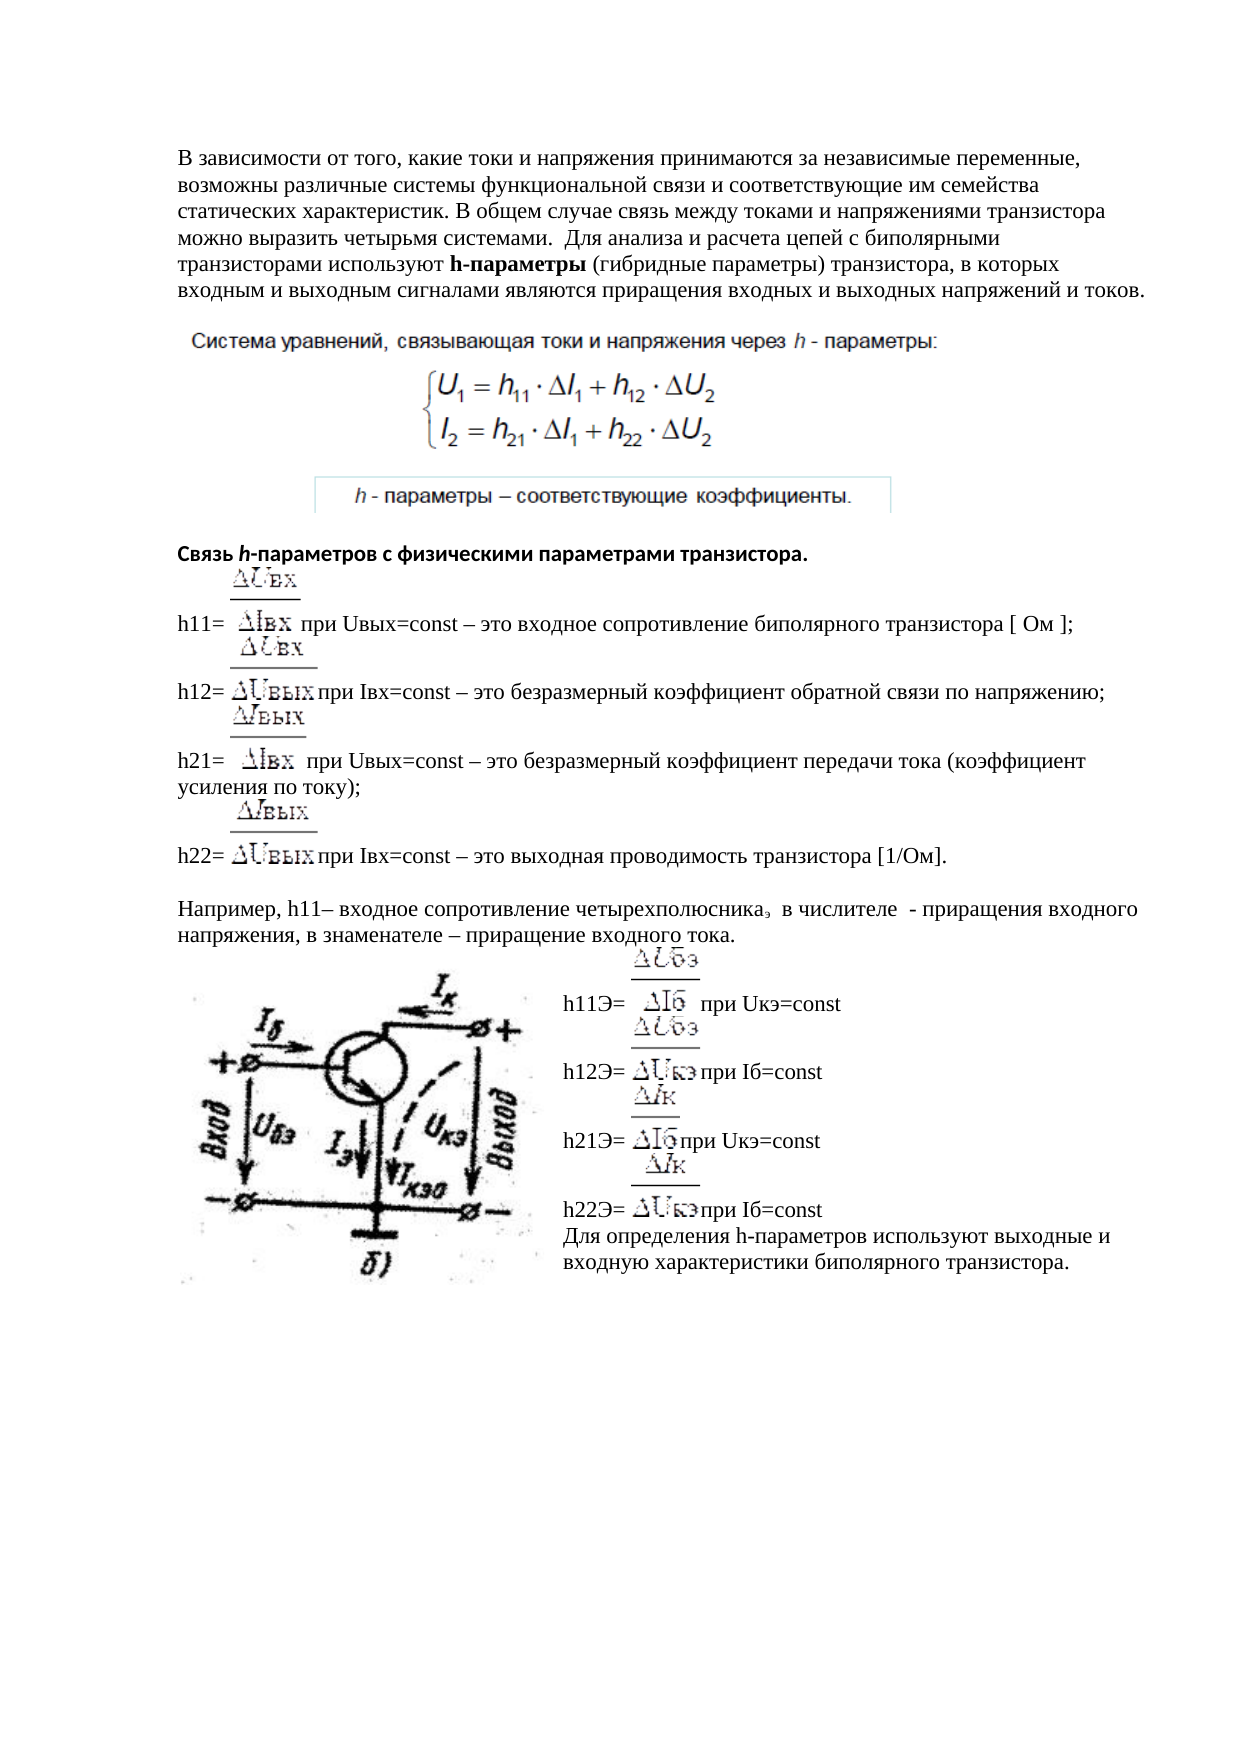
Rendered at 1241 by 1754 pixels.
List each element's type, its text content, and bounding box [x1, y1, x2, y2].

text h12= при Iвх=const – это безразмерный коэффициент обратной связи по напряжению; [177, 636, 1152, 705]
picture [631, 1084, 680, 1149]
picture [180, 957, 545, 1285]
text h11Э= при Uкэ=const [701, 947, 1152, 1016]
picture [230, 636, 318, 700]
text h22Э= при Iб=const [701, 1153, 1152, 1222]
text h22= при Iвх=const – это выходная проводимость транзистора [1/Ом]. [177, 800, 1152, 868]
picture [230, 567, 301, 631]
picture [230, 704, 307, 769]
picture [631, 1016, 701, 1080]
picture [631, 1153, 701, 1217]
picture [631, 947, 701, 1011]
picture [230, 799, 318, 864]
text h11= при Uвых=const – это входное сопротивление биполярного транзистора [ Ом ]; [177, 567, 1152, 636]
picture [177, 328, 949, 513]
text Связь h-параметров с физическими параметрами транзистора. [177, 539, 1152, 567]
text h21Э= при Uкэ=const [680, 1085, 1152, 1153]
text h21= при Uвых=const – это безразмерный коэффициент передачи тока (коэффициент усиления по току); [177, 705, 1152, 800]
text h11Э= при Uкэ=const [177, 947, 714, 1016]
text h12Э= при Iб=const [545, 1016, 1152, 1085]
text Например, h11– входное сопротивление четырехполюсникаэ в числителе - приращения входного напряжения, в знаменателе – приращение входного тока. [177, 895, 1152, 947]
text В зависимости от того, какие токи и напряжения принимаются за независимые переменные, возможны различные системы функциональной связи и соответствующие им семейства статических характеристик. В общем случае связь между токами и напряжениями транзистора можно выразить четырьмя системами. Для анализа и расчета цепей с биполярными транзисторами используют h-параметры (гибридные параметры) транзистора, в которых входным и выходным сигналами являются приращения входных и выходных напряжений и токов. [177, 144, 1152, 303]
text Для определения h-параметров используют выходные и входную характеристики биполярного транзистора. [545, 1222, 1152, 1275]
